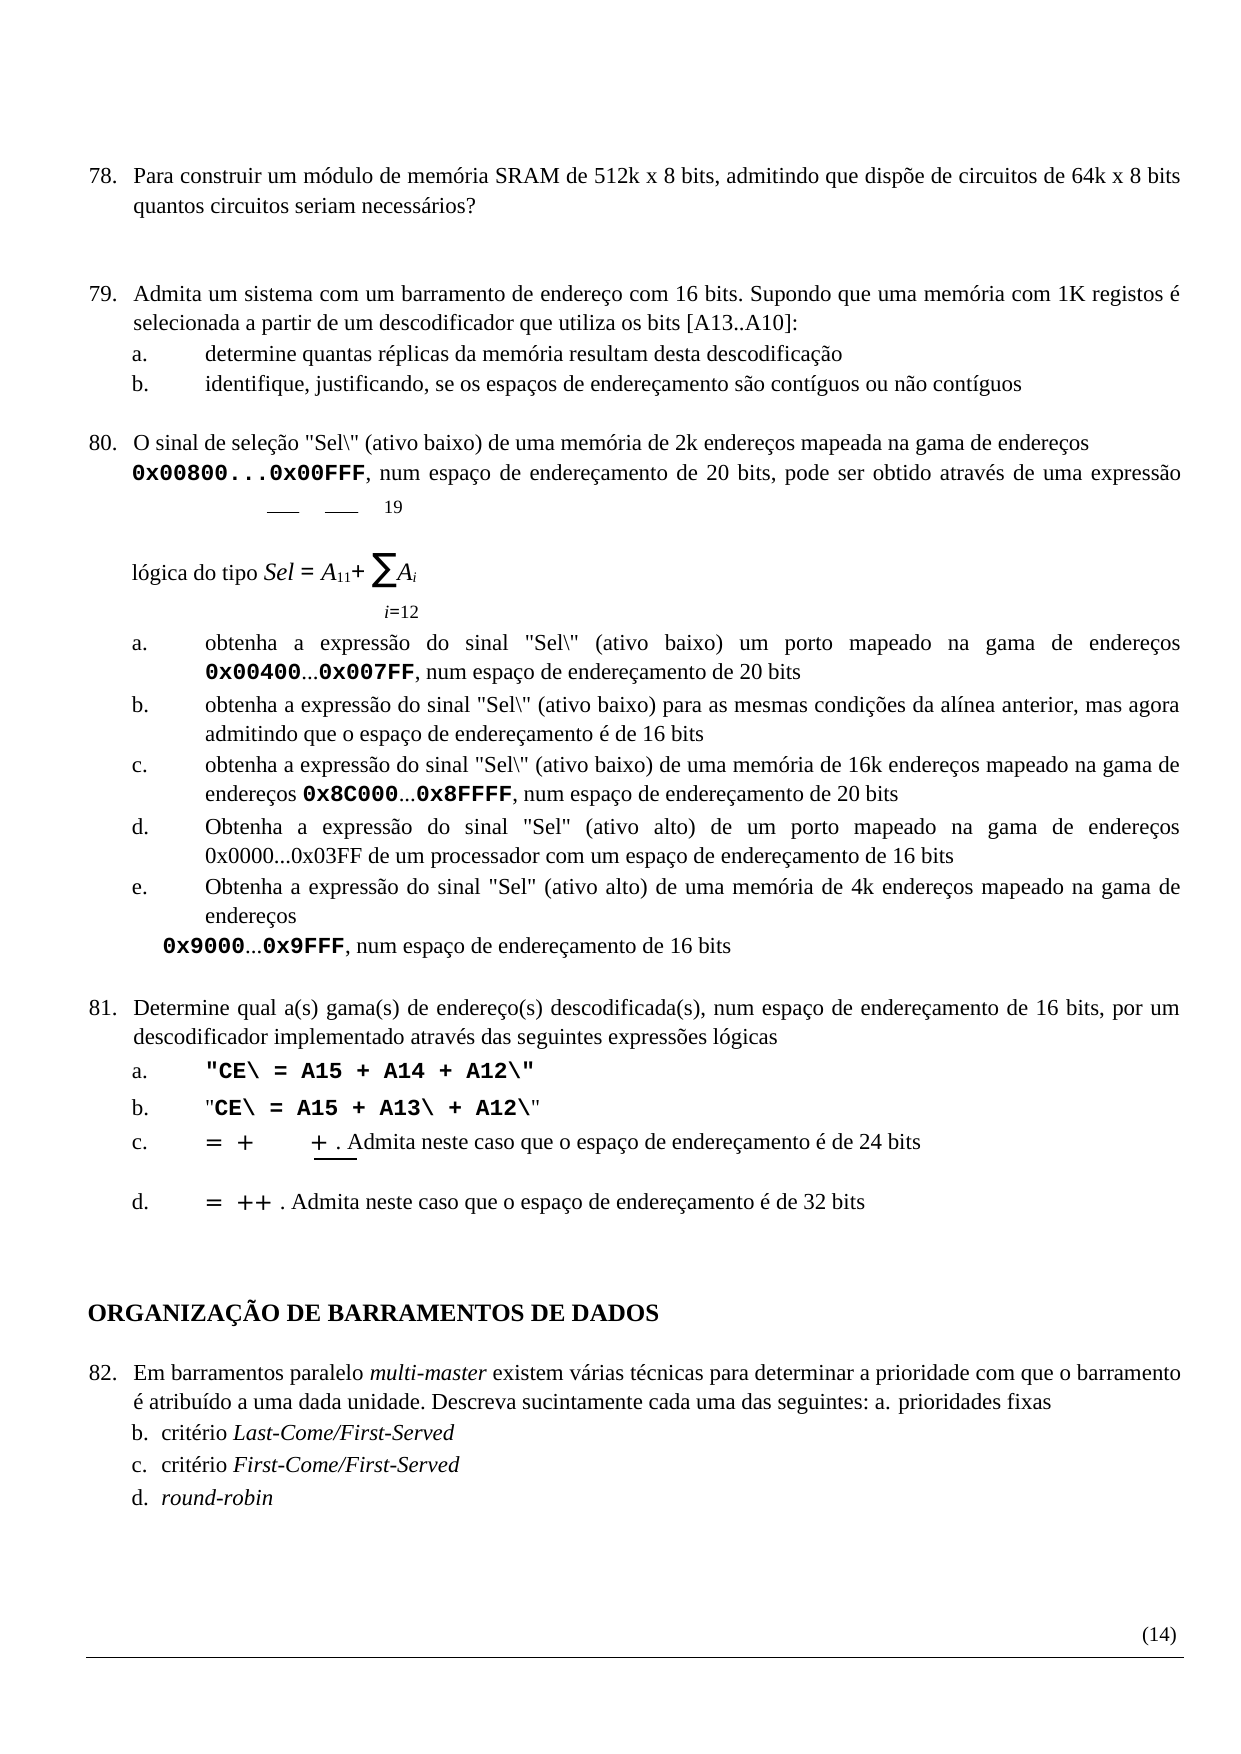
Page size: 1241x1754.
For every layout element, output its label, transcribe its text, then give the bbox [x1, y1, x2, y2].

list obtenha a expressão do sinal "Sel\" (ativo baixo) um porto mapeado na gama de endereços 0x00400...0x007FF, num espaço de endereçamento de 20 bits [132, 629, 1182, 687]
list obtenha a expressão do sinal "Sel\" (ativo baixo) para as mesmas condições da alínea anterior, mas agora admitindo que o espaço de endereçamento é de 16 bits [132, 691, 1182, 747]
text 0x9000...0x9FFF, num espaço de endereçamento de 16 bits [162, 933, 1182, 961]
list Para construir um módulo de memória SRAM de 512k x 8 bits, admitindo que dispõe de circuitos de 64k x 8 bits quantos circuitos seriam necessários? [89, 162, 1182, 218]
list obtenha a expressão do sinal "Sel\" (ativo baixo) de uma memória de 16k endereços mapeado na gama de endereços 0x8C000...0x8FFFF, num espaço de endereçamento de 20 bits [132, 751, 1182, 809]
list critério Last-Come/First-Served [131, 1419, 1182, 1445]
text i=12 [384, 598, 1182, 624]
list round-robin [131, 1484, 1182, 1510]
list critério First-Come/First-Served [131, 1451, 1182, 1477]
list Obtenha a expressão do sinal "Sel" (ativo alto) de um porto mapeado na gama de endereços 0x0000...0x03FF de um processador com um espaço de endereçamento de 16 bits [132, 813, 1182, 869]
list determine quantas réplicas da memória resultam desta descodificação [132, 339, 1182, 366]
list O sinal de seleção "Sel\" (ativo baixo) de uma memória de 2k endereços mapeada na gama de endereços [89, 429, 1182, 455]
list "CE\ = A15 + A13\ + A12\" [132, 1094, 1182, 1122]
list identifique, justificando, se os espaços de endereçamento são contíguos ou não contíguos [132, 370, 1182, 396]
list = + + . Admita neste caso que o espaço de endereçamento é de 24 bits [132, 1126, 1182, 1154]
text lógica do tipo Sel = A11+ ∑Ai [132, 540, 1182, 591]
list Obtenha a expressão do sinal "Sel" (ativo alto) de uma memória de 4k endereços mapeado na gama de endereços [132, 873, 1182, 929]
list Admita um sistema com um barramento de endereço com 16 bits. Supondo que uma memória com 1K registos é selecionada a partir de um descodificador que utiliza os bits [A13..A10]: [89, 280, 1182, 336]
list = ++ . Admita neste caso que o espaço de endereçamento é de 32 bits [132, 1187, 1182, 1214]
list Determine qual a(s) gama(s) de endereço(s) descodificada(s), num espaço de endereçamento de 16 bits, por um descodificador implementado através das seguintes expressões lógicas [89, 994, 1182, 1050]
list "CE\ = A15 + A14 + A12\" [132, 1057, 1182, 1085]
text 0x00800...0x00FFF, num espaço de endereçamento de 20 bits, pode ser obtido através de uma expressão 19 [132, 459, 1182, 522]
list Em barramentos paralelo multi-master existem várias técnicas para determinar a prioridade com que o barramento é atribuído a uma dada unidade. Descreva sucintamente cada uma das seguintes: a. prioridades fixas [89, 1359, 1182, 1415]
subtitle ORGANIZAÇÃO DE BARRAMENTOS DE DADOS [87, 1298, 1182, 1327]
